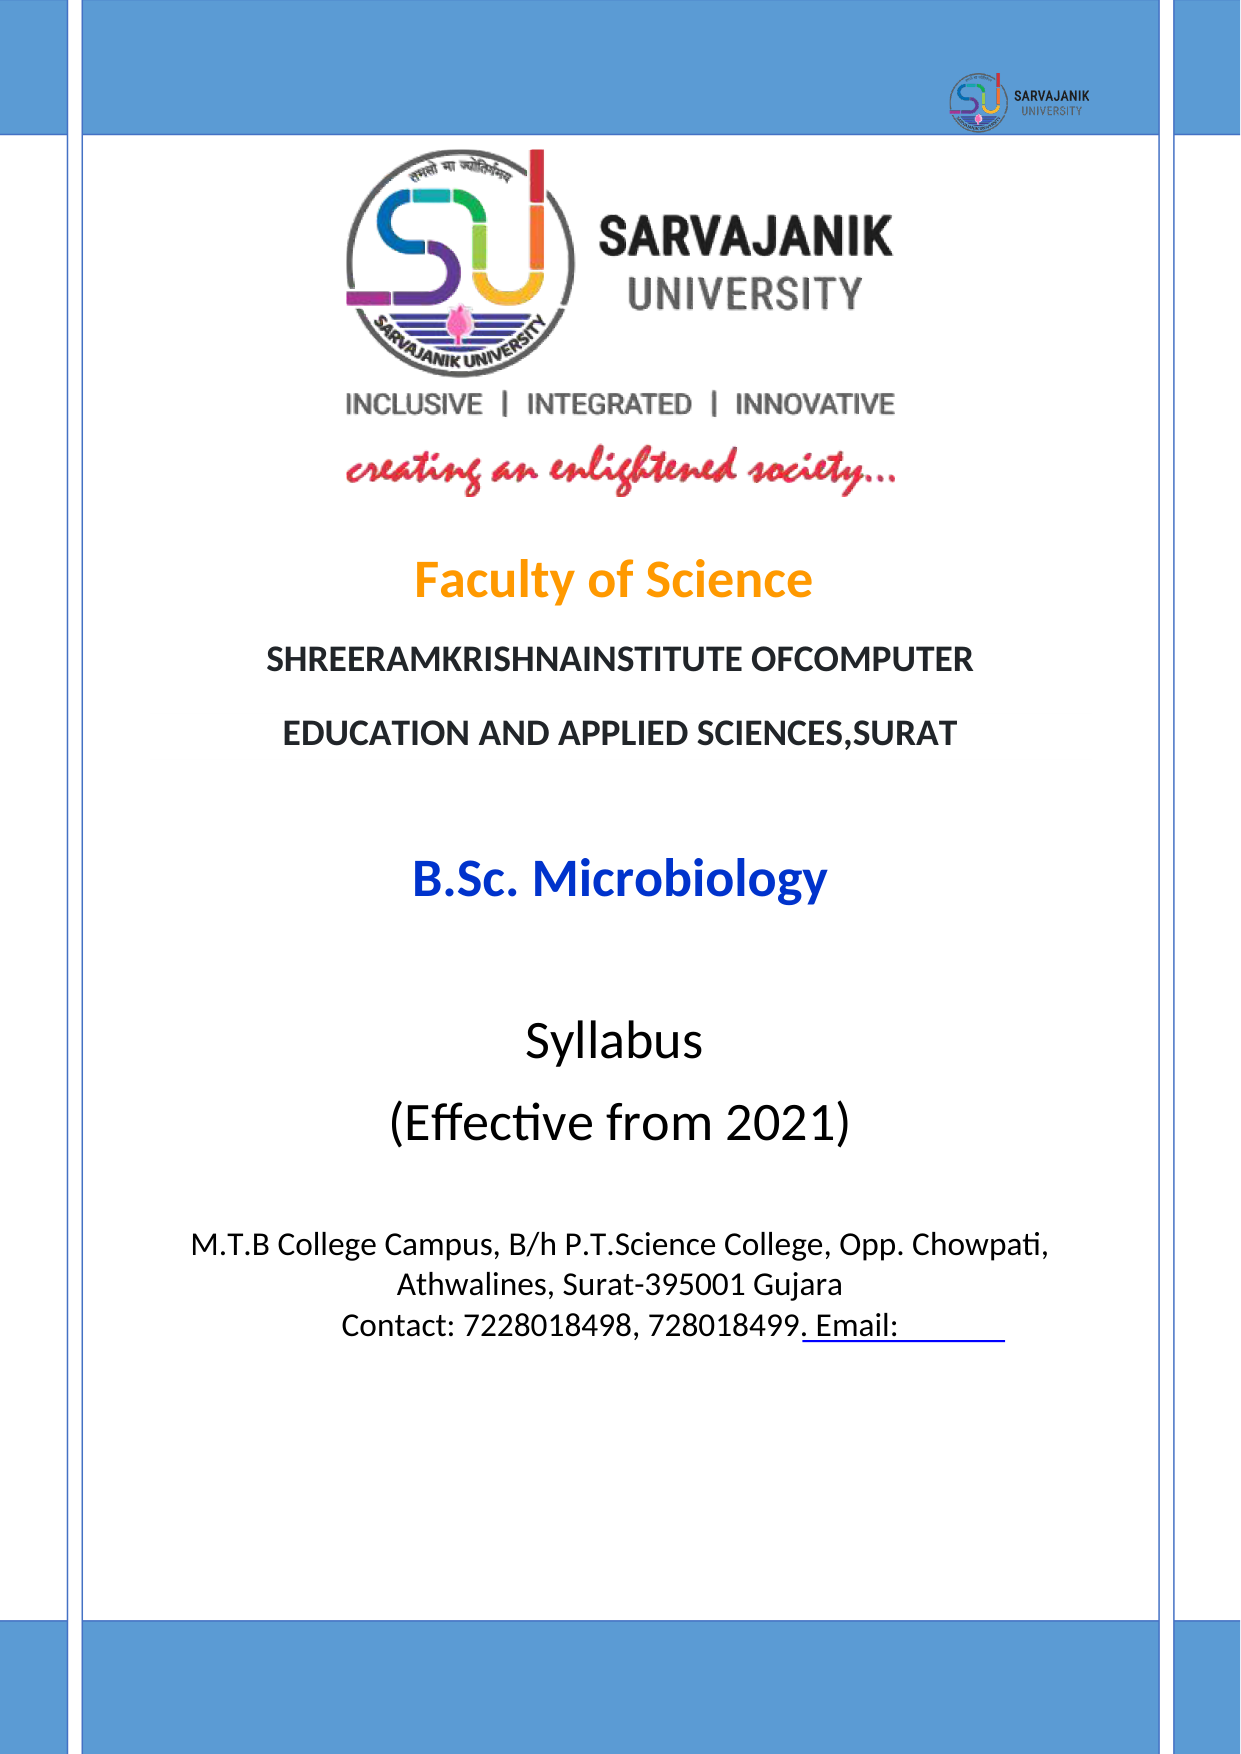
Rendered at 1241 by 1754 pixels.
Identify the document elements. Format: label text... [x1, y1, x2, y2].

text M.T.B College Campus, B/h P.T.Science College, Opp. Chowpati, Athwalines, Surat-395001 Gujara Contact: 7228018498, 728018499. Email: [180, 1222, 1060, 1344]
picture [0, 0, 1241, 1754]
text B.Sc. Microbiology [150, 836, 1090, 911]
text Faculty of Science SHREERAMKRISHNAINSTITUTE OFCOMPUTER EDUCATION AND APPLIED SCIENCES,SURAT [180, 539, 1060, 761]
text Syllabus (Effective from 2021) [375, 992, 865, 1157]
